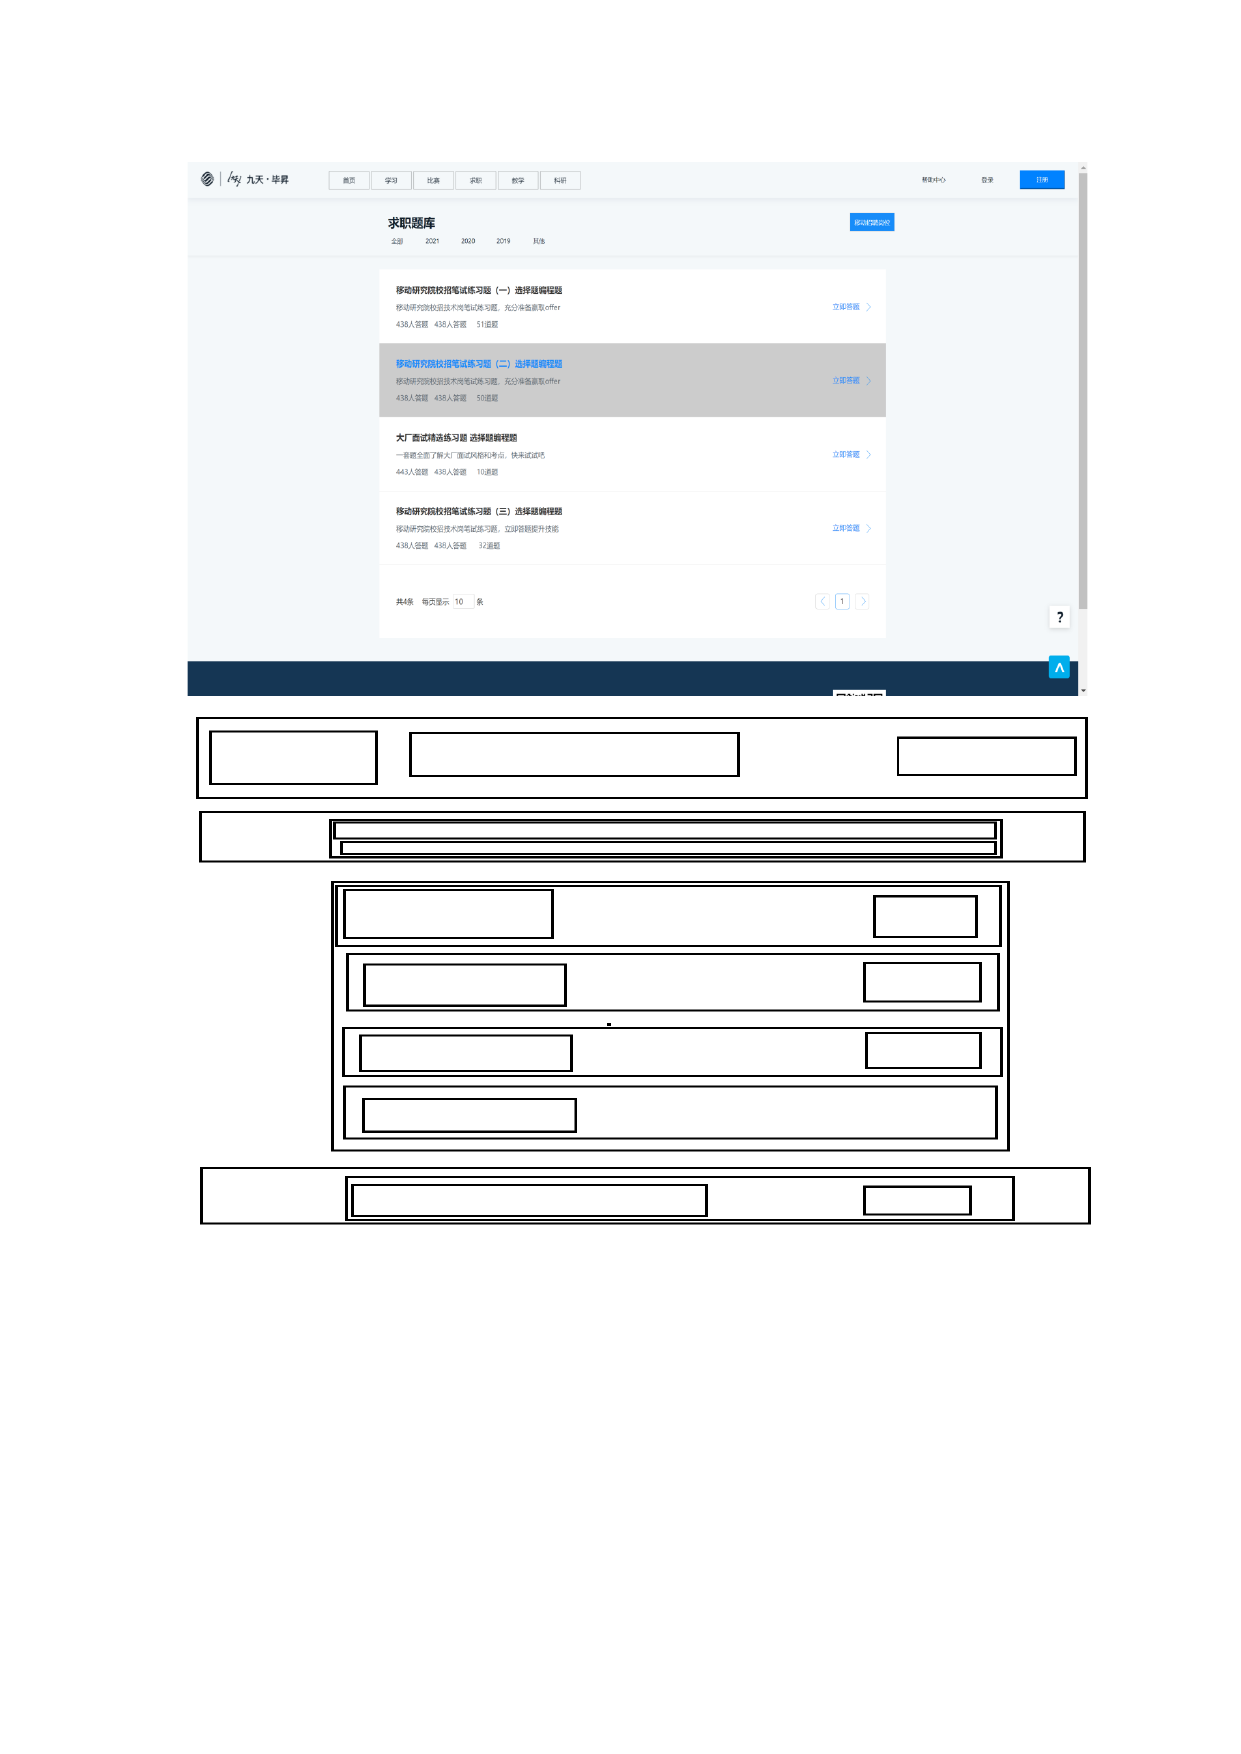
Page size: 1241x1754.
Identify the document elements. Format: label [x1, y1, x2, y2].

picture [187, 162, 1088, 696]
picture [187, 714, 1092, 1227]
